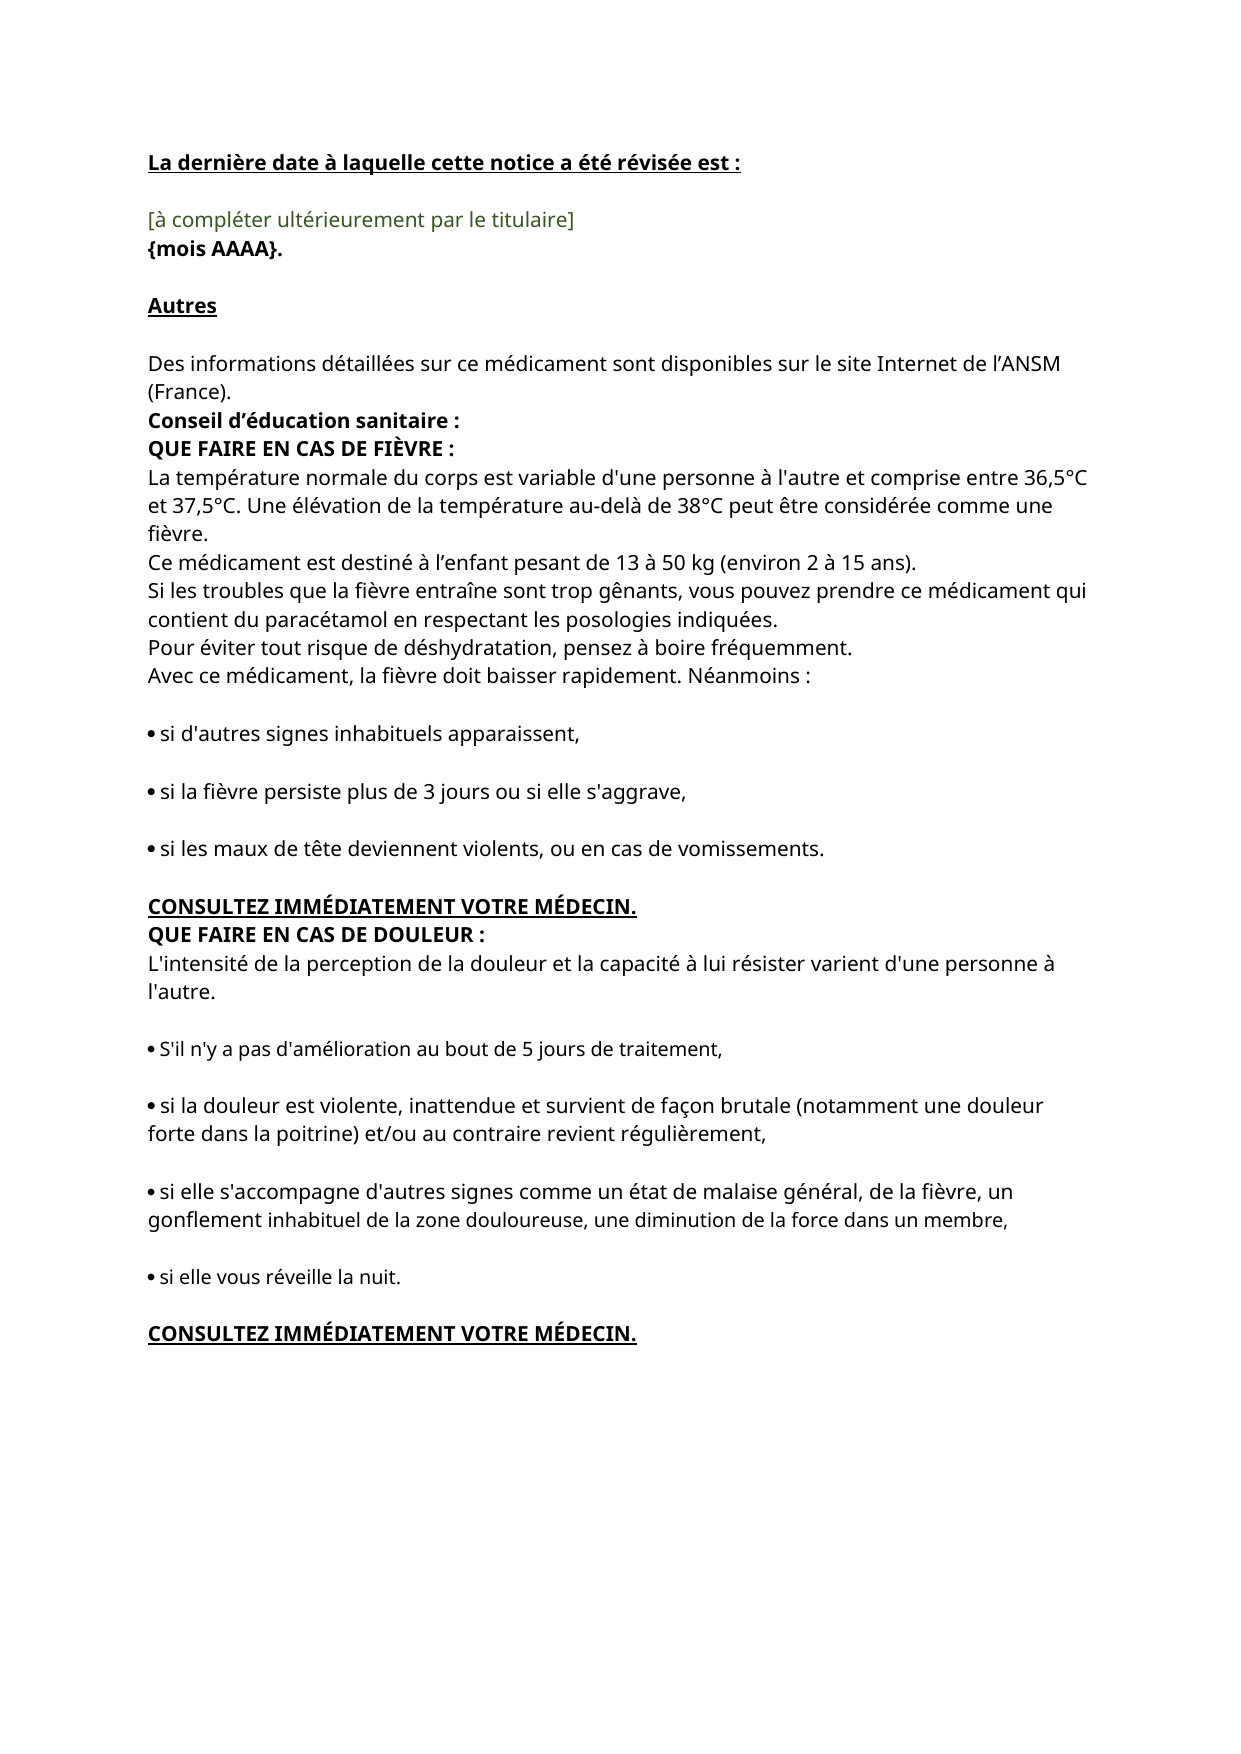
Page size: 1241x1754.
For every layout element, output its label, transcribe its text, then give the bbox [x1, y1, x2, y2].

text  si elle vous réveille la nuit. [148, 1263, 1093, 1290]
text [à compléter ultérieurement par le titulaire] [148, 205, 1093, 234]
text  S'il n'y a pas d'amélioration au bout de 5 jours de traitement, [148, 1035, 1093, 1062]
text La dernière date à laquelle cette notice a été révisée est : [148, 148, 1093, 176]
text  si la douleur est violente, inattendue et survient de façon brutale (notamment une douleur forte dans la poitrine) et/ou au contraire revient régulièrement, [148, 1091, 1093, 1148]
text L'intensité de la perception de la douleur et la capacité à lui résister varient d'une personne à l'autre. [148, 949, 1093, 1006]
text Des informations détaillées sur ce médicament sont disponibles sur le site Internet de l’ANSM (France). [148, 349, 1093, 406]
text  si d'autres signes inhabituels apparaissent, [148, 719, 1093, 748]
text Autres [148, 291, 1093, 320]
text QUE FAIRE EN CAS DE DOULEUR : [148, 921, 1093, 949]
text Ce médicament est destiné à l’enfant pesant de 13 à 50 kg (environ 2 à 15 ans). [148, 548, 1093, 576]
text Si les troubles que la fièvre entraîne sont trop gênants, vous pouvez prendre ce médicament qui contient du paracétamol en respectant les posologies indiquées. [148, 576, 1093, 633]
text  si elle s'accompagne d'autres signes comme un état de malaise général, de la fièvre, un gonflement inhabituel de la zone douloureuse, une diminution de la force dans un membre, [148, 1177, 1093, 1234]
text La température normale du corps est variable d'une personne à l'autre et comprise entre 36,5°C et 37,5°C. Une élévation de la température au-delà de 38°C peut être considérée comme une fièvre. [148, 463, 1093, 548]
text {mois AAAA}. [148, 234, 1093, 262]
text QUE FAIRE EN CAS DE FIÈVRE : [148, 434, 1093, 463]
text Conseil d’éducation sanitaire : [148, 406, 1093, 434]
text  si les maux de tête deviennent violents, ou en cas de vomissements. [148, 834, 1093, 863]
text CONSULTEZ IMMÉDIATEMENT VOTRE MÉDECIN. [148, 1319, 1093, 1348]
text CONSULTEZ IMMÉDIATEMENT VOTRE MÉDECIN. [148, 892, 1093, 921]
text Pour éviter tout risque de déshydratation, pensez à boire fréquemment. [148, 633, 1093, 662]
text Avec ce médicament, la fièvre doit baisser rapidement. Néanmoins : [148, 662, 1093, 690]
text  si la fièvre persiste plus de 3 jours ou si elle s'aggrave, [148, 777, 1093, 805]
